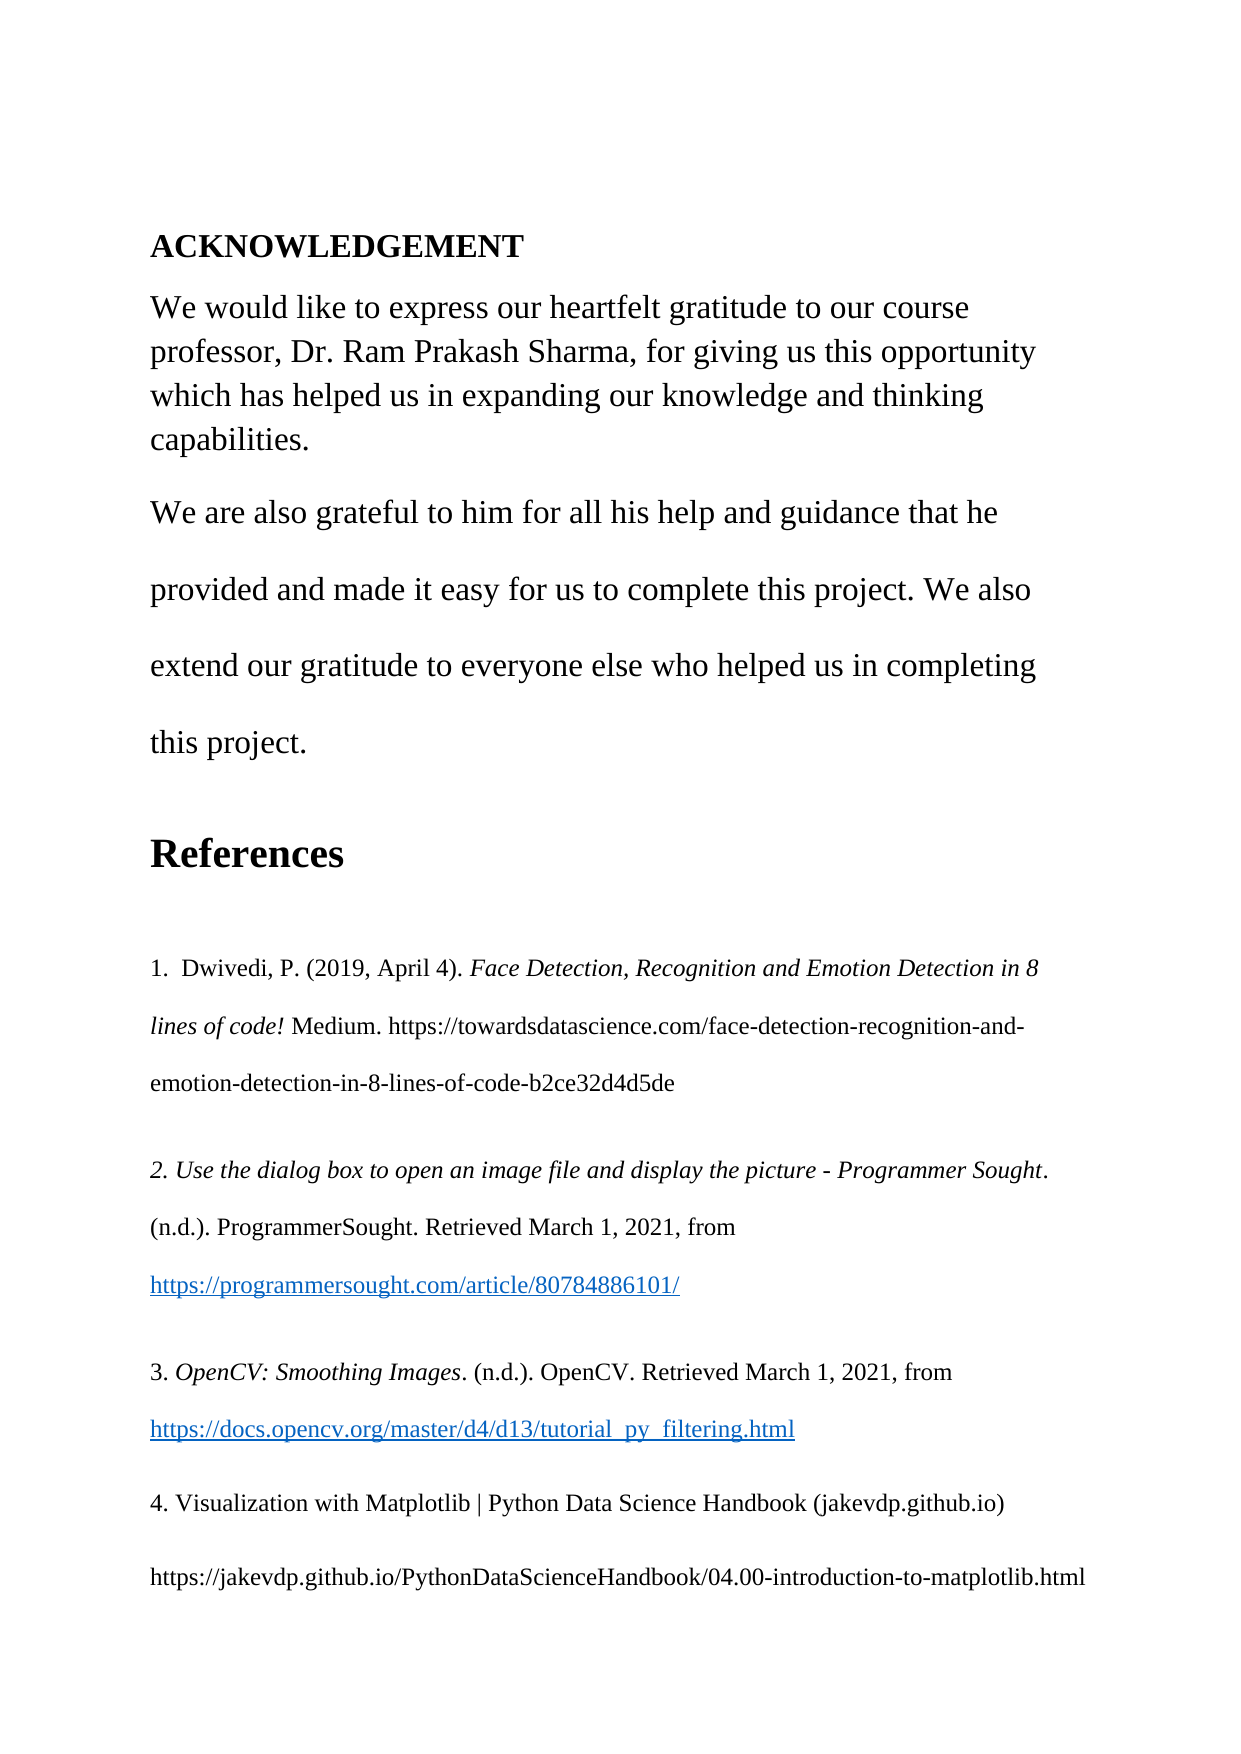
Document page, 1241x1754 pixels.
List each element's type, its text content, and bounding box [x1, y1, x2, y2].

text 4. Visualization with Matplotlib | Python Data Science Handbook (jakevdp.github.io) [150, 1488, 1090, 1517]
text 2. Use the dialog box to open an image file and display the picture - Programmer Sought. (n.d.). ProgrammerSought. Retrieved March 1, 2021, from https://programmersought.com/article/80784886101/ [150, 1155, 1090, 1299]
text 1. Dwivedi, P. (2019, April 4). Face Detection, Recognition and Emotion Detection in 8 lines of code! Medium. https://towardsdatascience.com/face-detection-recognition-and-emotion-detection-in-8-lines-of-code-b2ce32d4d5de [150, 953, 1090, 1097]
text We would like to express our heartfelt gratitude to our course professor, Dr. Ram Prakash Sharma, for giving us this opportunity which has helped us in expanding our knowledge and thinking capabilities. [150, 287, 1090, 457]
text We are also grateful to him for all his help and guidance that he provided and made it easy for us to complete this project. We also extend our gratitude to everyone else who helped us in completing this project. [150, 492, 1090, 761]
text ACKNOWLEDGEMENT [150, 150, 1090, 264]
text https://jakevdp.github.io/PythonDataScienceHandbook/04.00-introduction-to-matplotlib.html [150, 1562, 1090, 1591]
text 3. OpenCV: Smoothing Images. (n.d.). OpenCV. Retrieved March 1, 2021, from https://docs.opencv.org/master/d4/d13/tutorial_py_filtering.html [150, 1357, 1090, 1443]
text References [150, 828, 1090, 876]
